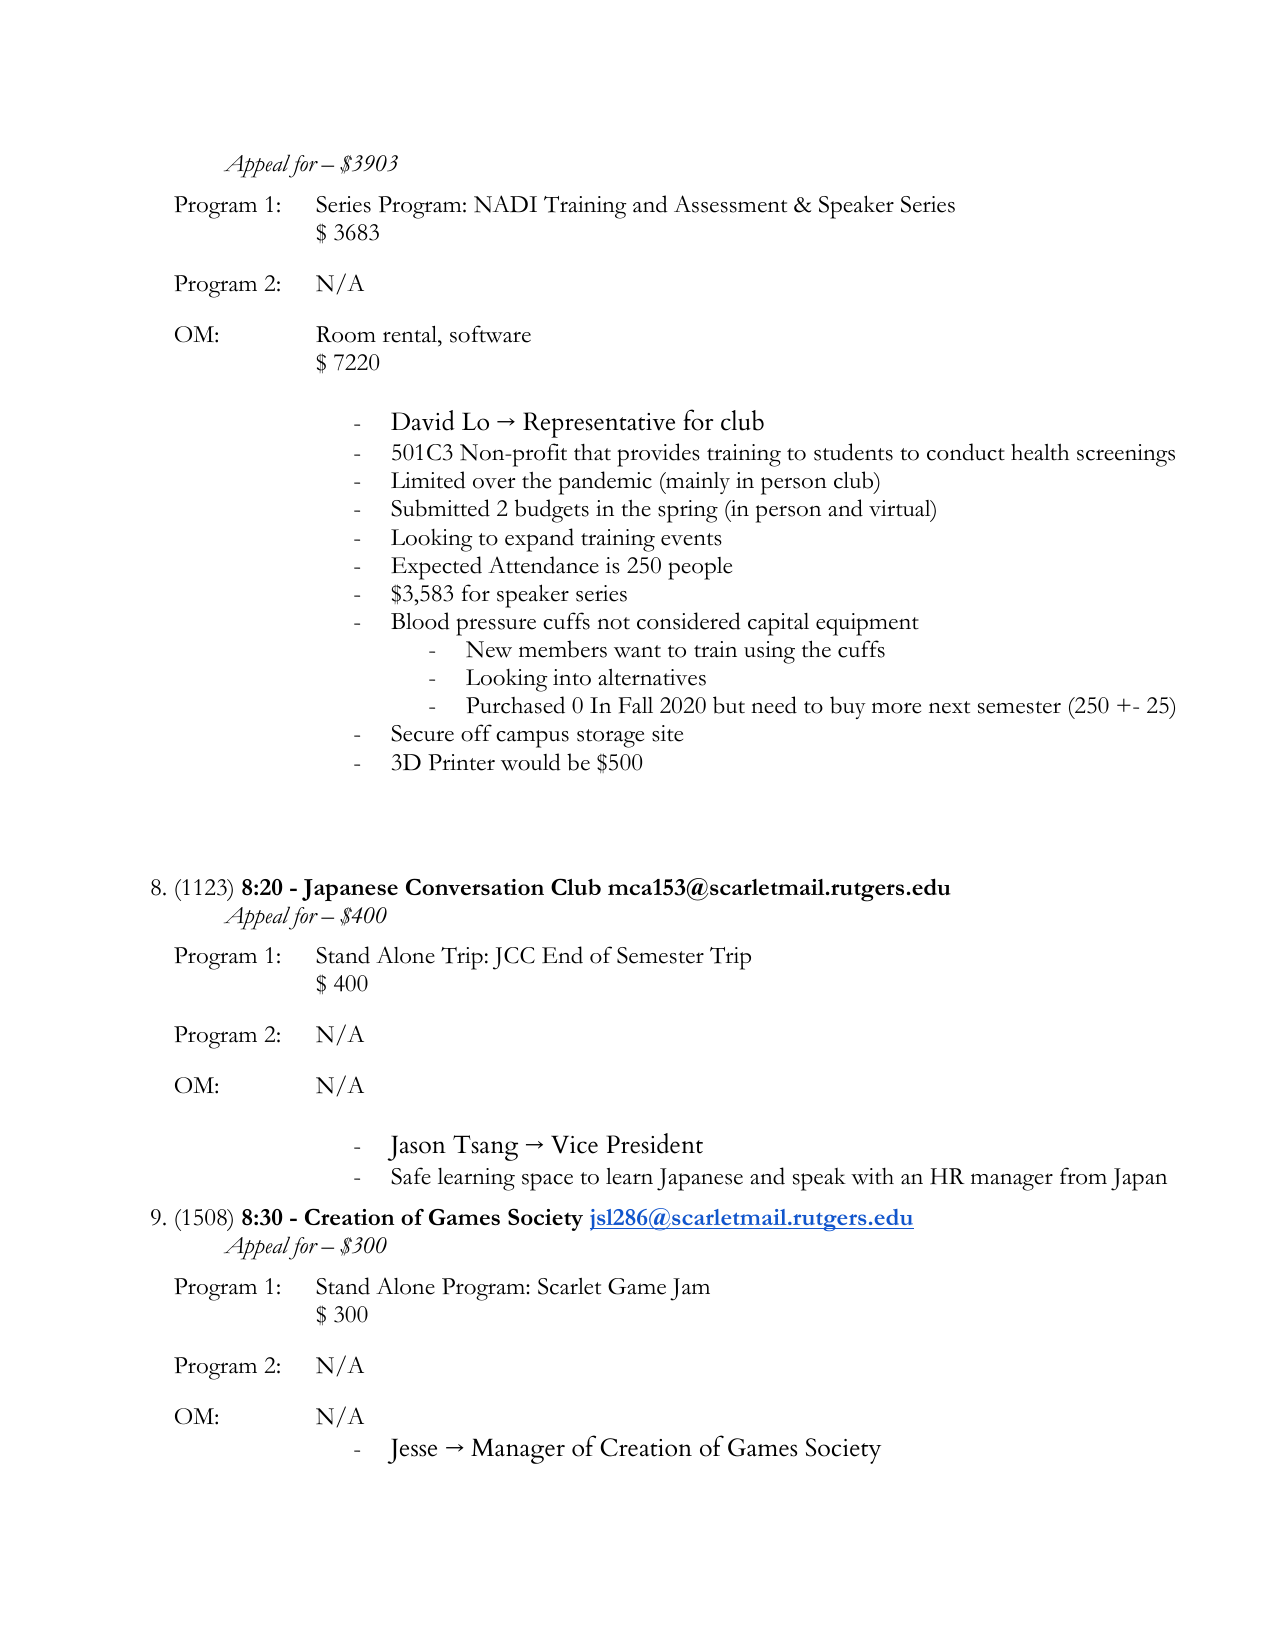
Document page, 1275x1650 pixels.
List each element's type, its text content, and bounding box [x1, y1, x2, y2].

text Appeal for – $300 [150, 1232, 1125, 1260]
table_cell Program 2: [164, 1011, 304, 1060]
table_cell N/A [306, 1011, 1223, 1060]
table_cell N/A [306, 259, 1223, 308]
text 8. (1123) 8:20 - Japanese Conversation Club mca153@scarletmail.rutgers.edu [150, 873, 1125, 902]
table_header Program 1: [164, 180, 304, 257]
table_cell Program 2: [164, 259, 304, 308]
table_header Series Program: NADI Training and Assessment & Speaker Series $ 3683 [306, 180, 1223, 257]
table_header Stand Alone Trip: JCC End of Semester Trip $ 400 [306, 932, 1223, 1009]
text Appeal for – $3903 [150, 150, 1125, 178]
text Appeal for – $400 [150, 902, 1125, 930]
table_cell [306, 1393, 1223, 1476]
table_cell OM: [164, 310, 304, 843]
table_cell OM: [164, 1393, 304, 1476]
table_cell N/A Jason Tsang → Vice President Safe learning space to learn Japanese and speak with an HR manager from Japan [306, 1062, 1223, 1202]
table_cell OM: [164, 1062, 304, 1202]
table_header Stand Alone Program: Scarlet Game Jam $ 300 [306, 1263, 1223, 1339]
table_header Program 1: [164, 1263, 304, 1339]
text 9. (1508) 8:30 - Creation of Games Society jsl286@scarletmail.rutgers.edu [150, 1204, 1125, 1232]
table_header Program 1: [164, 932, 304, 1009]
table_cell Room rental, software $ 7220 David Lo → Representative for club 501C3 Non-profit that provides training to students to conduct health screenings Limited over the pandemic (mainly in person club) Submitted 2 budgets in the spring (in person and virtual) Looking to expand training events Expected Attendance is 250 people $3,583 for speaker series Blood pressure cuffs not considered capital equipment New members want to train using the cuffs Looking into alternatives Purchased 0 In Fall 2020 but need to buy more next semester (250 +- 25) Secure off campus storage site 3D Printer would be $500 [306, 310, 1223, 843]
table_cell Program 2: [164, 1342, 304, 1391]
table_cell N/A [306, 1342, 1223, 1391]
